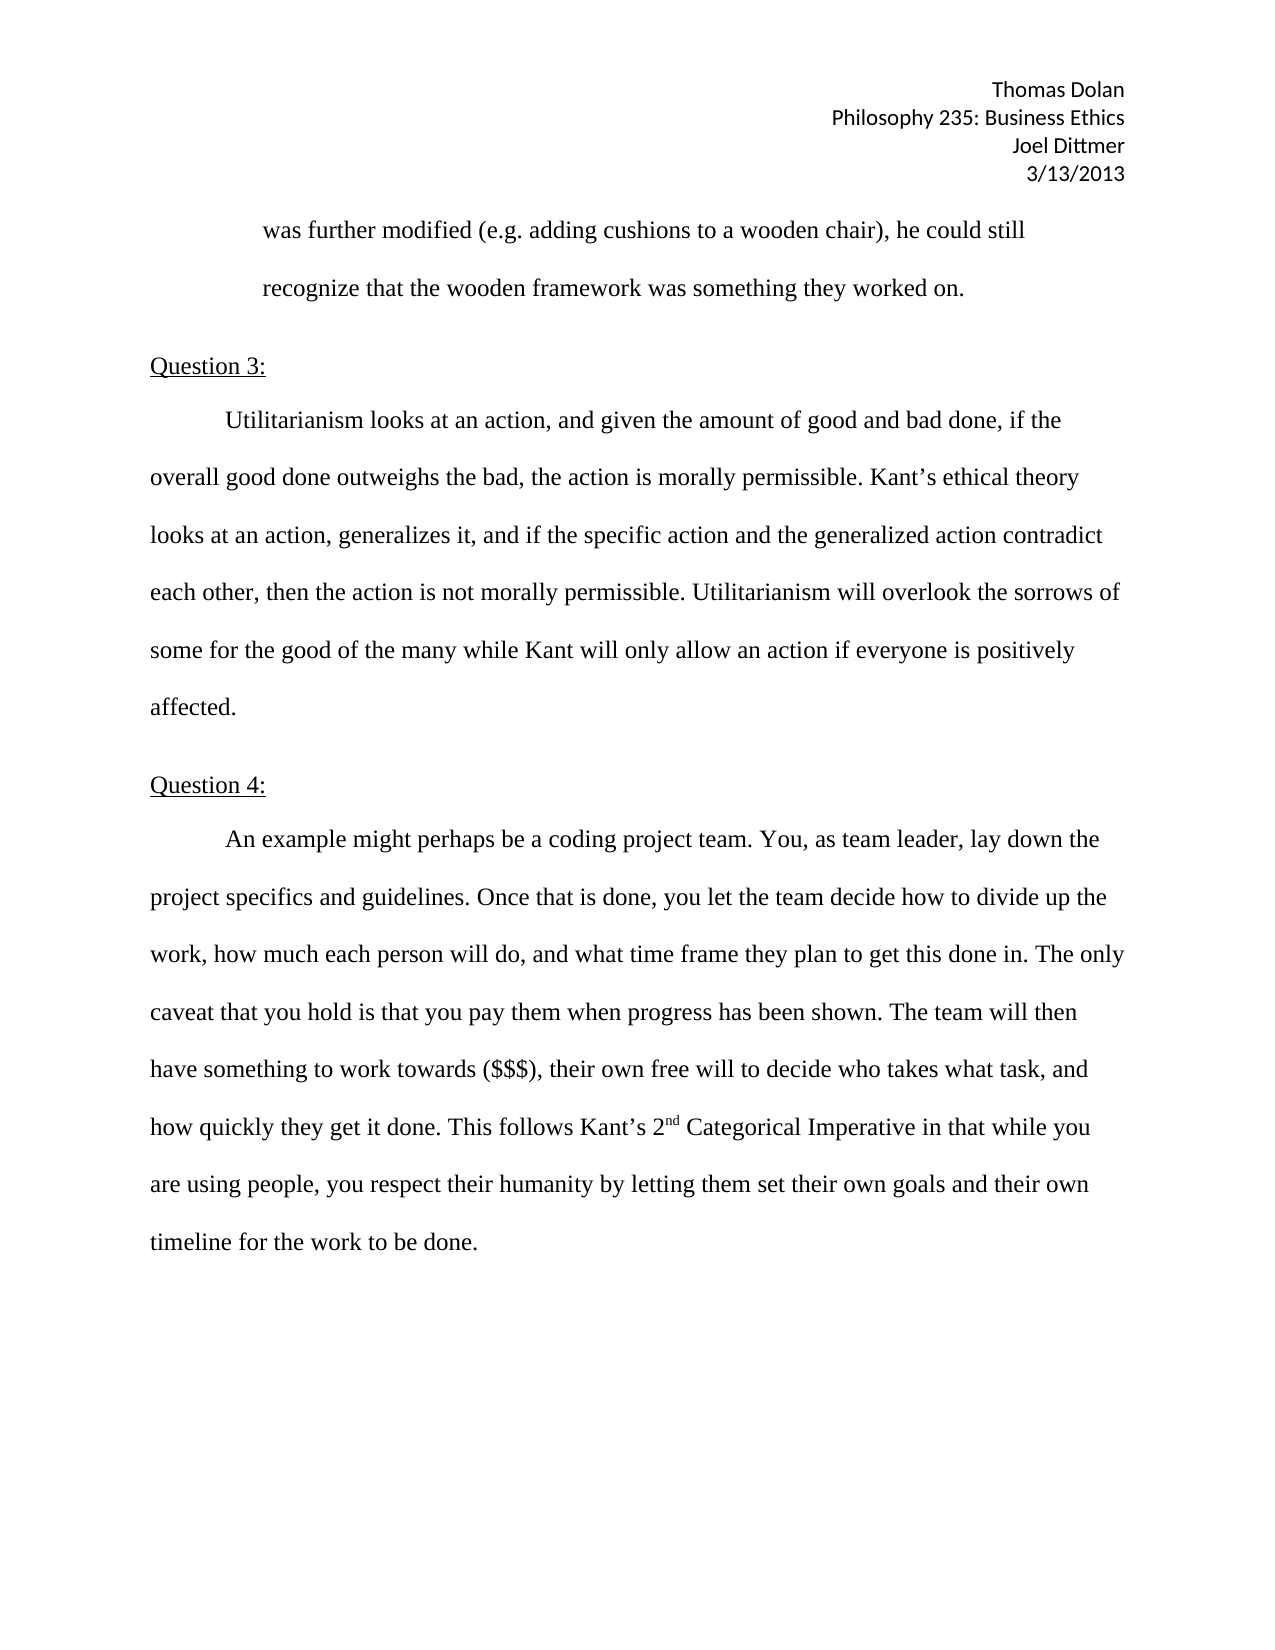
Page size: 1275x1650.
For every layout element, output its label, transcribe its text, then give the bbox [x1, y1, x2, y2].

text Question 3: [150, 351, 1125, 380]
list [187, 215, 1125, 301]
text Question 4: [150, 771, 1125, 799]
text Utilitarianism looks at an action, and given the amount of good and bad done, if the overall good done outweighs the bad, the action is morally permissible. Kant’s ethical theory looks at an action, generalizes it, and if the specific action and the generalized action contradict each other, then the action is not morally permissible. Utilitarianism will overlook the sorrows of some for the good of the many while Kant will only allow an action if everyone is positively affected. [150, 405, 1125, 721]
text An example might perhaps be a coding project team. You, as team leader, lay down the project specifics and guidelines. Once that is done, you let the team decide how to divide up the work, how much each person will do, and what time frame they plan to get this done in. The only caveat that you hold is that you pay them when progress has been shown. The team will then have something to work towards ($$$), their own free will to decide who takes what task, and how quickly they get it done. This follows Kant’s 2nd Categorical Imperative in that while you are using people, you respect their humanity by letting them set their own goals and their own timeline for the work to be done. [150, 824, 1125, 1256]
